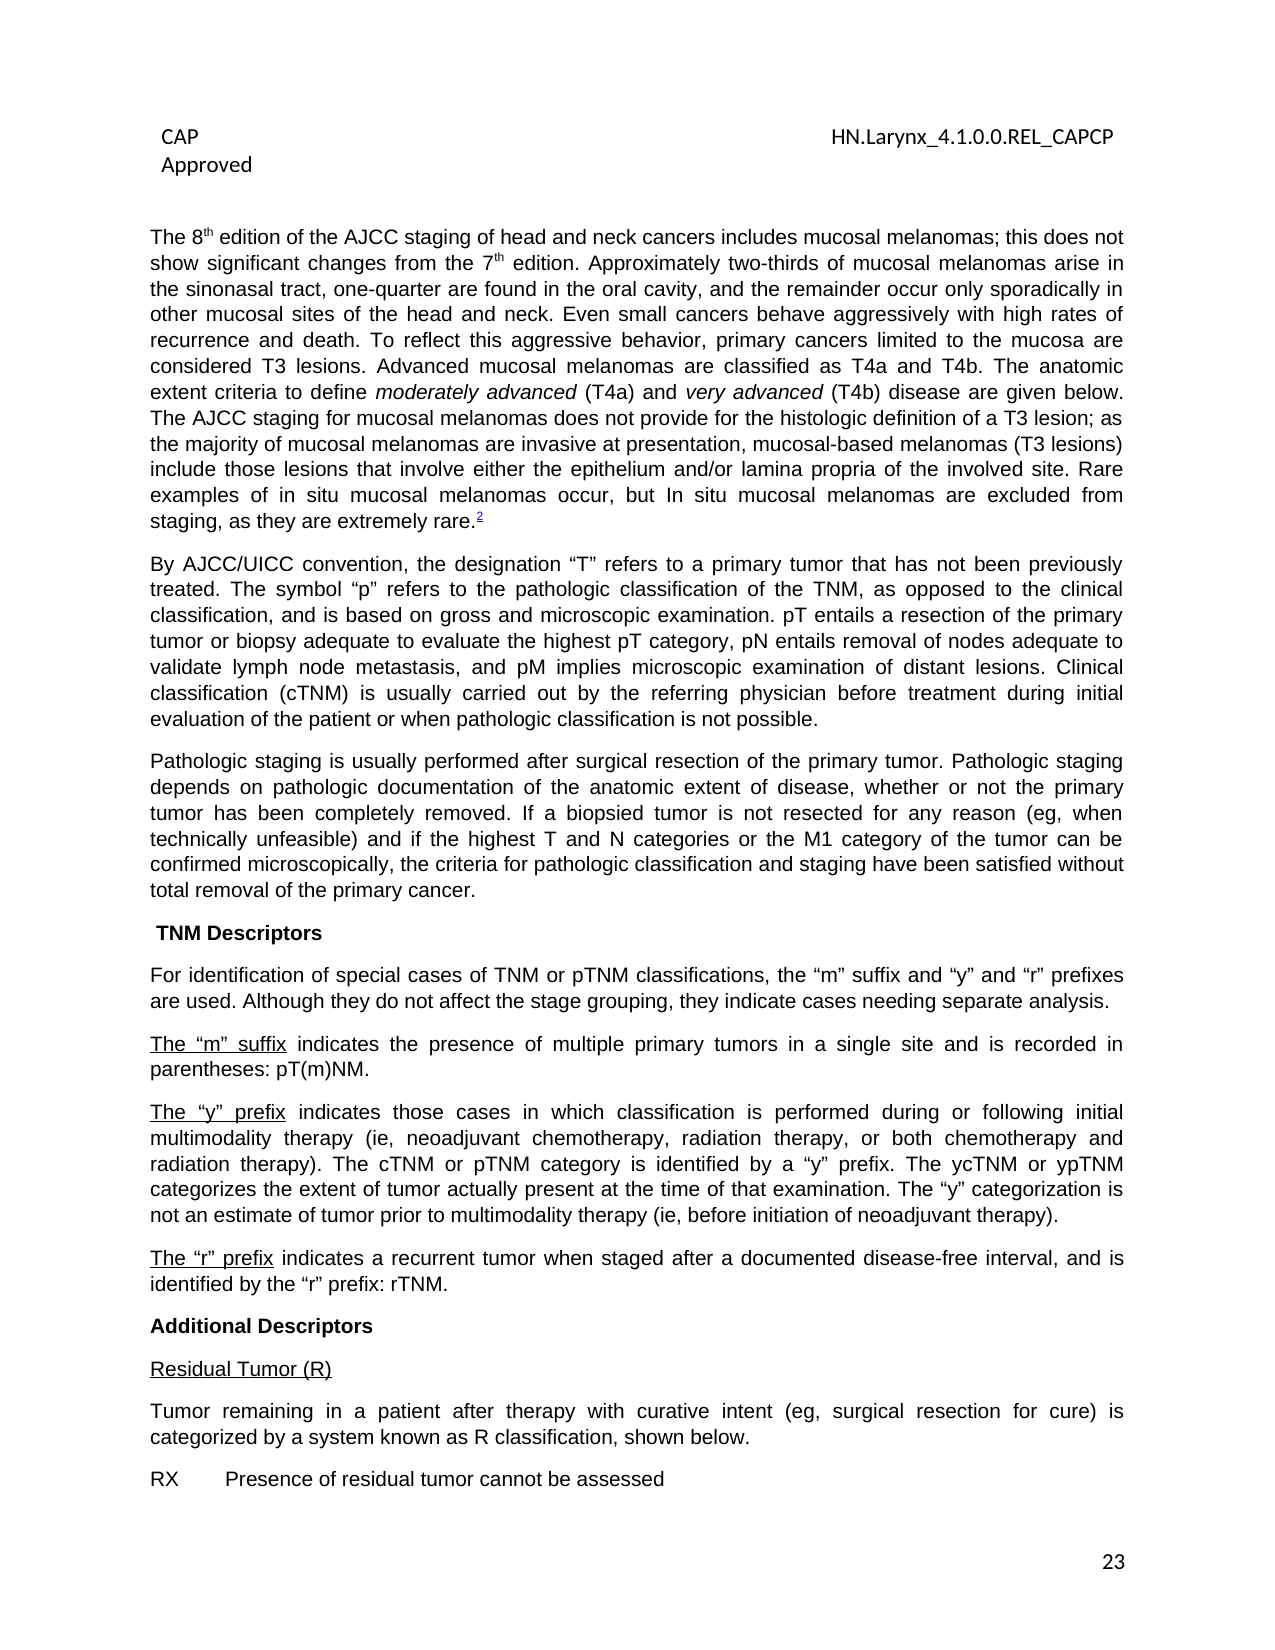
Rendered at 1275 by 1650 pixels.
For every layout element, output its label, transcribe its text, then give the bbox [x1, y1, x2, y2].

text The 8th edition of the AJCC staging of head and neck cancers includes mucosal melanomas; this does not show significant changes from the 7th edition. Approximately two-thirds of mucosal melanomas arise in the sinonasal tract, one-quarter are found in the oral cavity, and the remainder occur only sporadically in other mucosal sites of the head and neck. Even small cancers behave aggressively with high rates of recurrence and death. To reflect this aggressive behavior, primary cancers limited to the mucosa are considered T3 lesions. Advanced mucosal melanomas are classified as T4a and T4b. The anatomic extent criteria to define moderately advanced (T4a) and very advanced (T4b) disease are given below. The AJCC staging for mucosal melanomas does not provide for the histologic definition of a T3 lesion; as the majority of mucosal melanomas are invasive at presentation, mucosal-based melanomas (T3 lesions) include those lesions that involve either the epithelium and/or lamina propria of the involved site. Rare examples of in situ mucosal melanomas occur, but In situ mucosal melanomas are excluded from staging, as they are extremely rare.2 [150, 225, 1125, 533]
text RX Presence of residual tumor cannot be assessed [150, 1467, 1125, 1491]
text The “y” prefix indicates those cases in which classification is performed during or following initial multimodality therapy (ie, neoadjuvant chemotherapy, radiation therapy, or both chemotherapy and radiation therapy). The cTNM or pTNM category is identified by a “y” prefix. The ycTNM or ypTNM categorizes the extent of tumor actually present at the time of that examination. The “y” categorization is not an estimate of tumor prior to multimodality therapy (ie, before initiation of neoadjuvant therapy). [150, 1100, 1125, 1227]
text For identification of special cases of TNM or pTNM classifications, the “m” suffix and “y” and “r” prefixes are used. Although they do not affect the stage grouping, they indicate cases needing separate analysis. [150, 963, 1125, 1013]
text Residual Tumor (R) [150, 1356, 1125, 1380]
text TNM Descriptors [150, 921, 1125, 944]
text By AJCC/UICC convention, the designation “T” refers to a primary tumor that has not been previously treated. The symbol “p” refers to the pathologic classification of the TNM, as opposed to the clinical classification, and is based on gross and microscopic examination. pT entails a resection of the primary tumor or biopsy adequate to evaluate the highest pT category, pN entails removal of nodes adequate to validate lymph node metastasis, and pM implies microscopic examination of distant lesions. Clinical classification (cTNM) is usually carried out by the referring physician before treatment during initial evaluation of the patient or when pathologic classification is not possible. [150, 551, 1125, 730]
text Tumor remaining in a patient after therapy with curative intent (eg, surgical resection for cure) is categorized by a system known as R classification, shown below. [150, 1399, 1125, 1449]
text The “r” prefix indicates a recurrent tumor when staged after a documented disease-free interval, and is identified by the “r” prefix: rTNM. [150, 1246, 1125, 1295]
text The “m” suffix indicates the presence of multiple primary tumors in a single site and is recorded in parentheses: pT(m)NM. [150, 1031, 1125, 1081]
text Pathologic staging is usually performed after surgical resection of the primary tumor. Pathologic staging depends on pathologic documentation of the anatomic extent of disease, whether or not the primary tumor has been completely removed. If a biopsied tumor is not resected for any reason (eg, when technically unfeasible) and if the highest T and N categories or the M1 category of the tumor can be confirmed microscopically, the criteria for pathologic classification and staging have been satisfied without total removal of the primary cancer. [150, 749, 1125, 902]
text Additional Descriptors [150, 1314, 1125, 1338]
